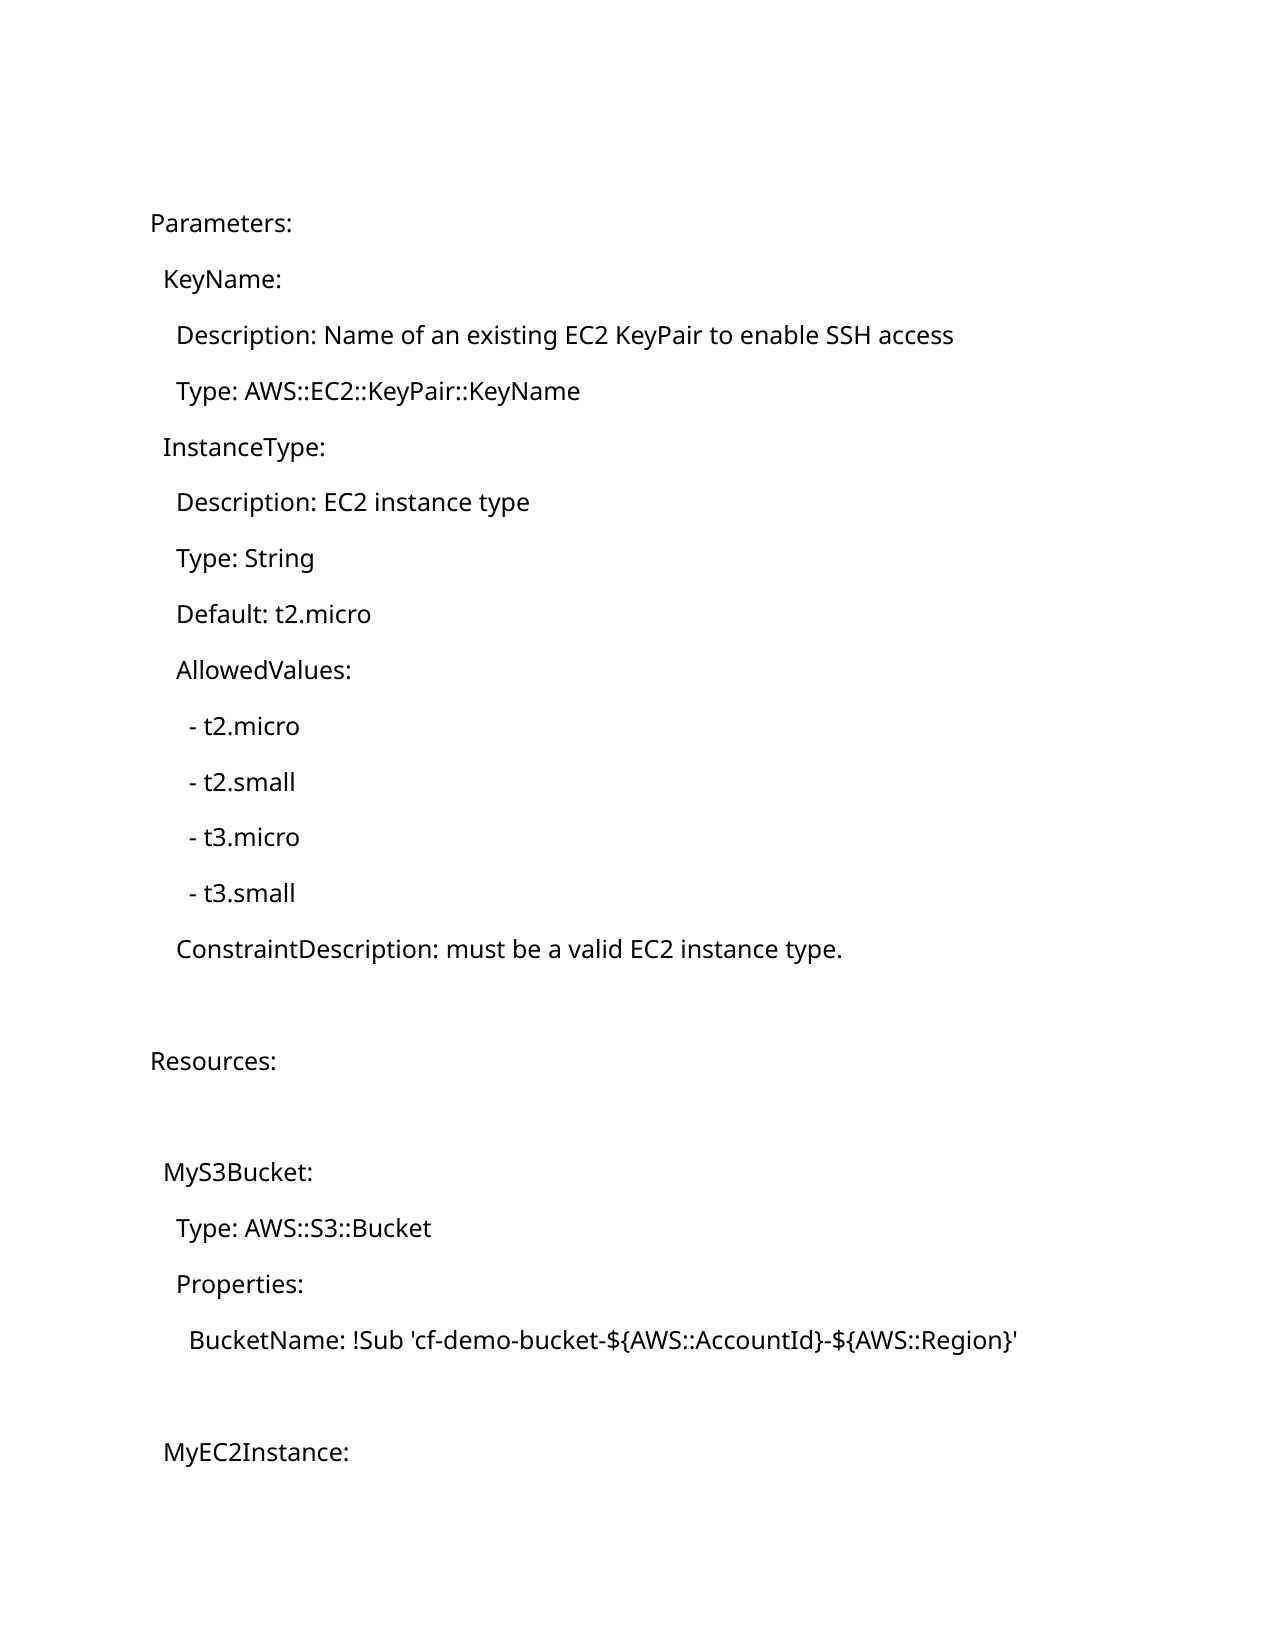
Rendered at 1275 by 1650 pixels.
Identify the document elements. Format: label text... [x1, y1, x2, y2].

text BucketName: !Sub 'cf-demo-bucket-${AWS::AccountId}-${AWS::Region}' [150, 1322, 1125, 1357]
text Default: t2.micro [150, 597, 1125, 631]
text Properties: [150, 1267, 1125, 1301]
text Resources: [150, 1043, 1125, 1077]
text KeyName: [150, 262, 1125, 296]
text InstanceType: [150, 429, 1125, 463]
text ConstraintDescription: must be a valid EC2 instance type. [150, 932, 1125, 966]
text Type: AWS::S3::Bucket [150, 1211, 1125, 1245]
text Type: AWS::EC2::KeyPair::KeyName [150, 373, 1125, 407]
text - t2.micro [150, 708, 1125, 742]
text AllowedValues: [150, 652, 1125, 687]
text - t2.small [150, 764, 1125, 798]
text MyEC2Instance: [150, 1434, 1125, 1468]
text MyS3Bucket: [150, 1155, 1125, 1189]
text Type: String [150, 541, 1125, 575]
text - t3.small [150, 876, 1125, 910]
text Parameters: [150, 206, 1125, 240]
text Description: Name of an existing EC2 KeyPair to enable SSH access [150, 317, 1125, 352]
text Description: EC2 instance type [150, 485, 1125, 519]
text - t3.micro [150, 820, 1125, 854]
